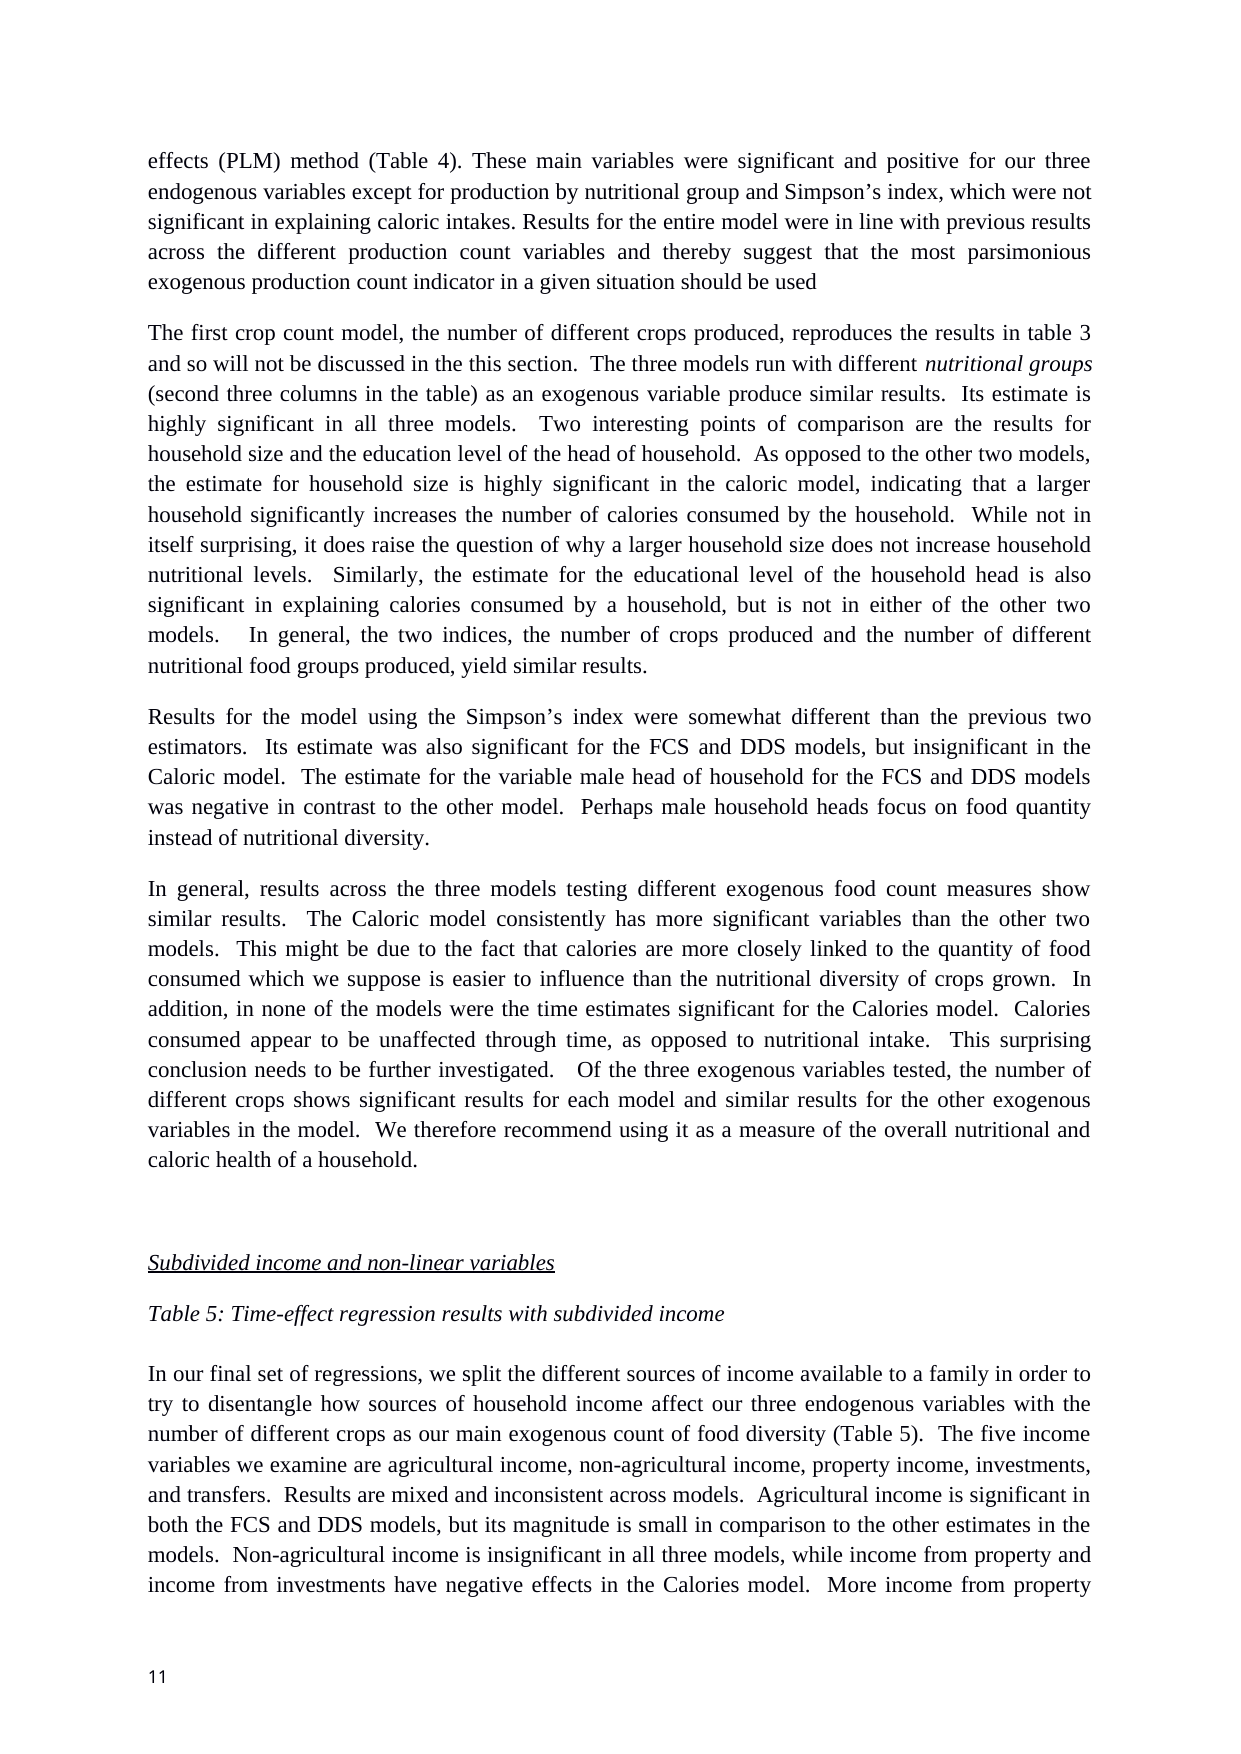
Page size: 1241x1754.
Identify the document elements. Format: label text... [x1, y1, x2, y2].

text Results for the model using the Simpson’s index were somewhat different than the previous two estimators. Its estimate was also significant for the FCS and DDS models, but insignificant in the Caloric model. The estimate for the variable male head of household for the FCS and DDS models was negative in contrast to the other model. Perhaps male household heads focus on food quantity instead of nutritional diversity. [148, 703, 1093, 850]
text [148, 1360, 1093, 1598]
text Table 5: Time-effect regression results with subdivided income [148, 1300, 1093, 1326]
text Subdivided income and non-linear variables [148, 1249, 1093, 1275]
text The first crop count model, the number of different crops produced, reproduces the results in table 3 and so will not be discussed in the this section. The three models run with different nutritional groups (second three columns in the table) as an exogenous variable produce similar results. Its estimate is highly significant in all three models. Two interesting points of comparison are the results for household size and the education level of the head of household. As opposed to the other two models, the estimate for household size is highly significant in the caloric model, indicating that a larger household significantly increases the number of calories consumed by the household. While not in itself surprising, it does raise the question of why a larger household size does not increase household nutritional levels. Similarly, the estimate for the educational level of the household head is also significant in explaining calories consumed by a household, but is not in either of the other two models. In general, the two indices, the number of crops produced and the number of different nutritional food groups produced, yield similar results. [148, 319, 1093, 678]
text In general, results across the three models testing different exogenous food count measures show similar results. The Caloric model consistently has more significant variables than the other two models. This might be due to the fact that calories are more closely linked to the quantity of food consumed which we suppose is easier to influence than the nutritional diversity of crops grown. In addition, in none of the models were the time estimates significant for the Calories model. Calories consumed appear to be unaffected through time, as opposed to nutritional intake. This surprising conclusion needs to be further investigated. Of the three exogenous variables tested, the number of different crops shows significant results for each model and similar results for the other exogenous variables in the model. We therefore recommend using it as a measure of the overall nutritional and caloric health of a household. [148, 875, 1093, 1173]
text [148, 148, 1093, 295]
